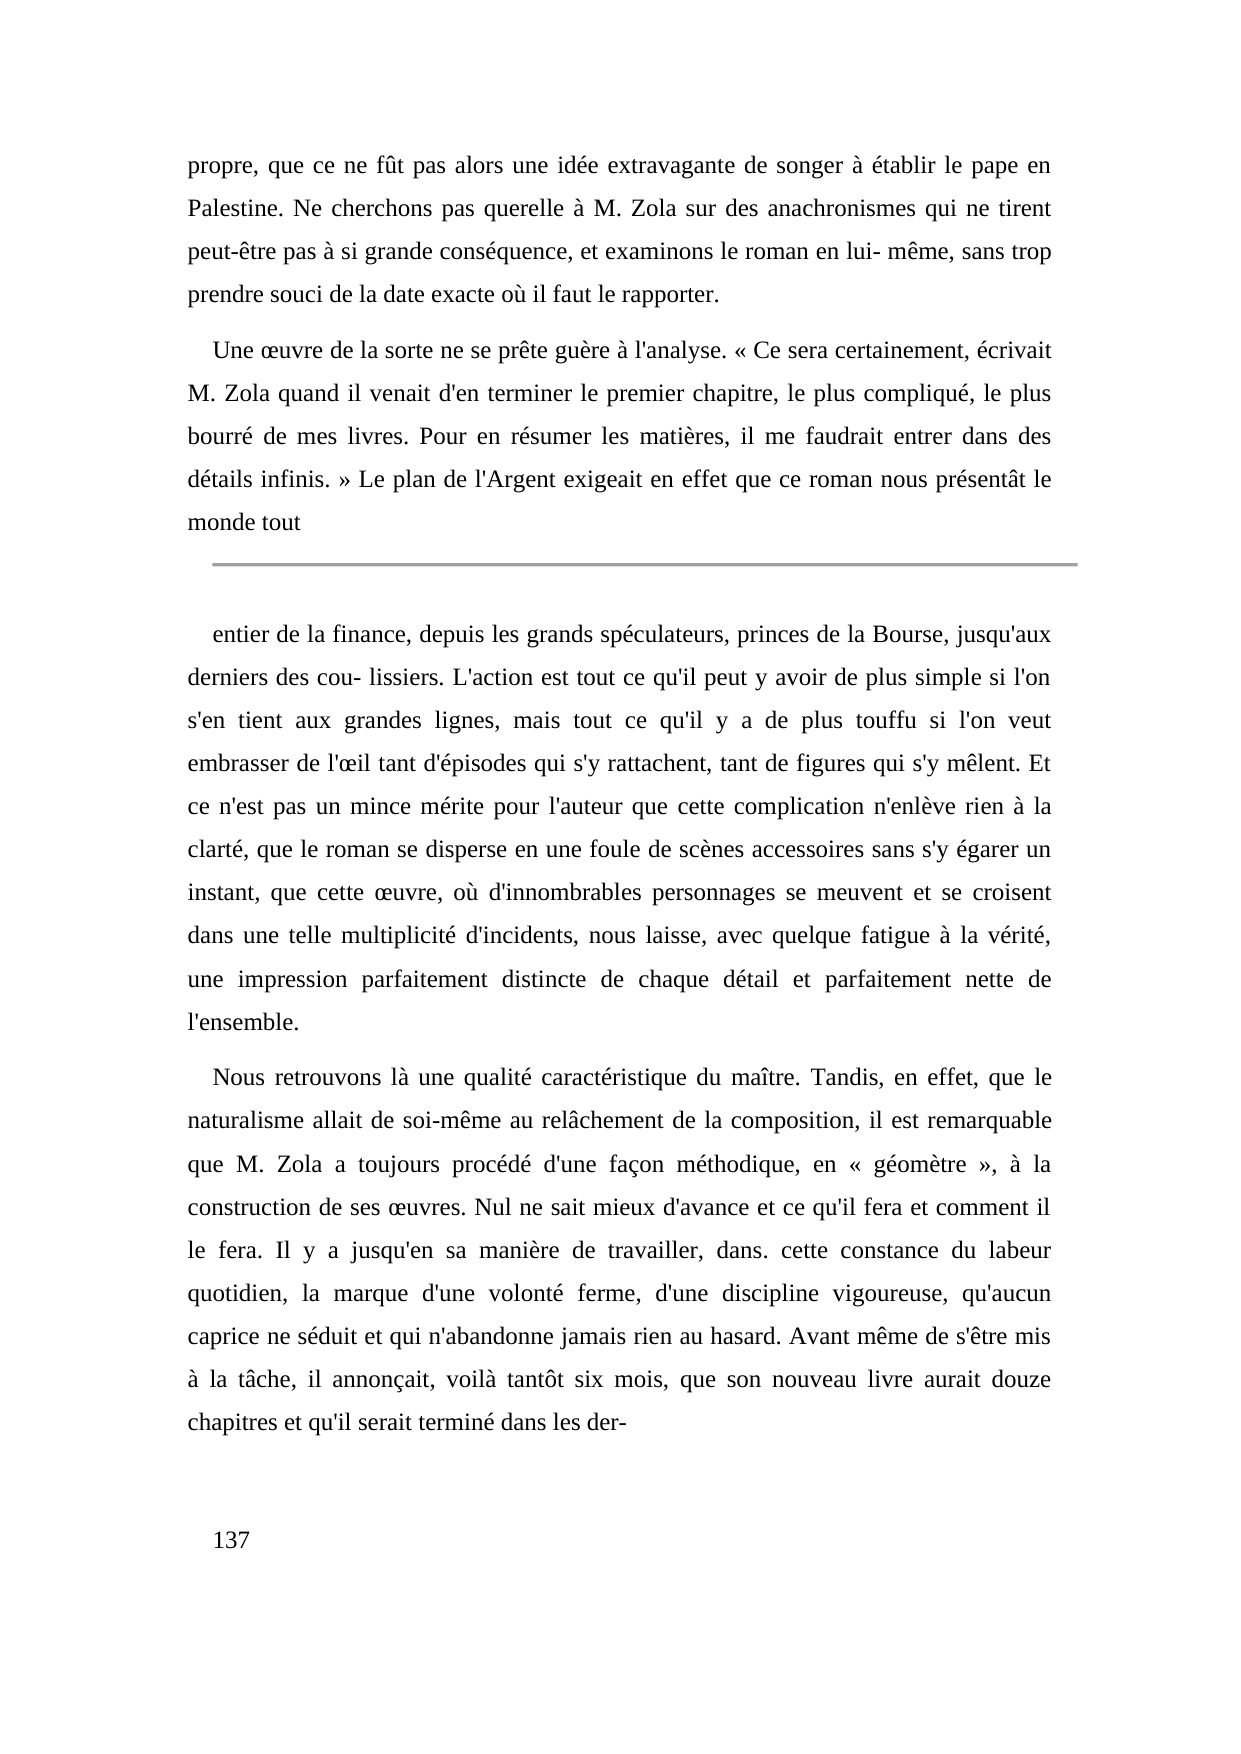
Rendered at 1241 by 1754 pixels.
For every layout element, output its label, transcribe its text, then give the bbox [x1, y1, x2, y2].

text entier de la finance, depuis les grands spéculateurs, princes de la Bourse, jusqu'aux derniers des cou- lissiers. L'action est tout ce qu'il peut y avoir de plus simple si l'on s'en tient aux grandes lignes, mais tout ce qu'il y a de plus touffu si l'on veut embrasser de l'œil tant d'épisodes qui s'y rattachent, tant de figures qui s'y mêlent. Et ce n'est pas un mince mérite pour l'auteur que cette complication n'enlève rien à la clarté, que le roman se disperse en une foule de scènes accessoires sans s'y égarer un instant, que cette œuvre, où d'innombrables personnages se meuvent et se croisent dans une telle multiplicité d'incidents, nous laisse, avec quelque fatigue à la vérité, une impression parfaitement distincte de chaque détail et parfaitement nette de l'ensemble. [187, 619, 1053, 1036]
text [187, 150, 1053, 308]
text Une œuvre de la sorte ne se prête guère à l'analyse. « Ce sera certainement, écrivait M. Zola quand il venait d'en terminer le premier chapitre, le plus compliqué, le plus bourré de mes livres. Pour en résumer les matières, il me faudrait entrer dans des détails infinis. » Le plan de l'Argent exigeait en effet que ce roman nous présentât le monde tout [187, 335, 1053, 536]
text Nous retrouvons là une qualité caractéristique du maître. Tandis, en effet, que le naturalisme allait de soi-même au relâchement de la composition, il est remarquable que M. Zola a toujours procédé d'une façon méthodique, en « géomètre », à la construction de ses œuvres. Nul ne sait mieux d'avance et ce qu'il fera et comment il le fera. Il y a jusqu'en sa manière de travailler, dans. cette constance du labeur quotidien, la marque d'une volonté ferme, d'une discipline vigoureuse, qu'aucun caprice ne séduit et qui n'abandonne jamais rien au hasard. Avant même de s'être mis à la tâche, il annonçait, voilà tantôt six mois, que son nouveau livre aurait douze chapitres et qu'il serait terminé dans les der- [187, 1062, 1053, 1436]
